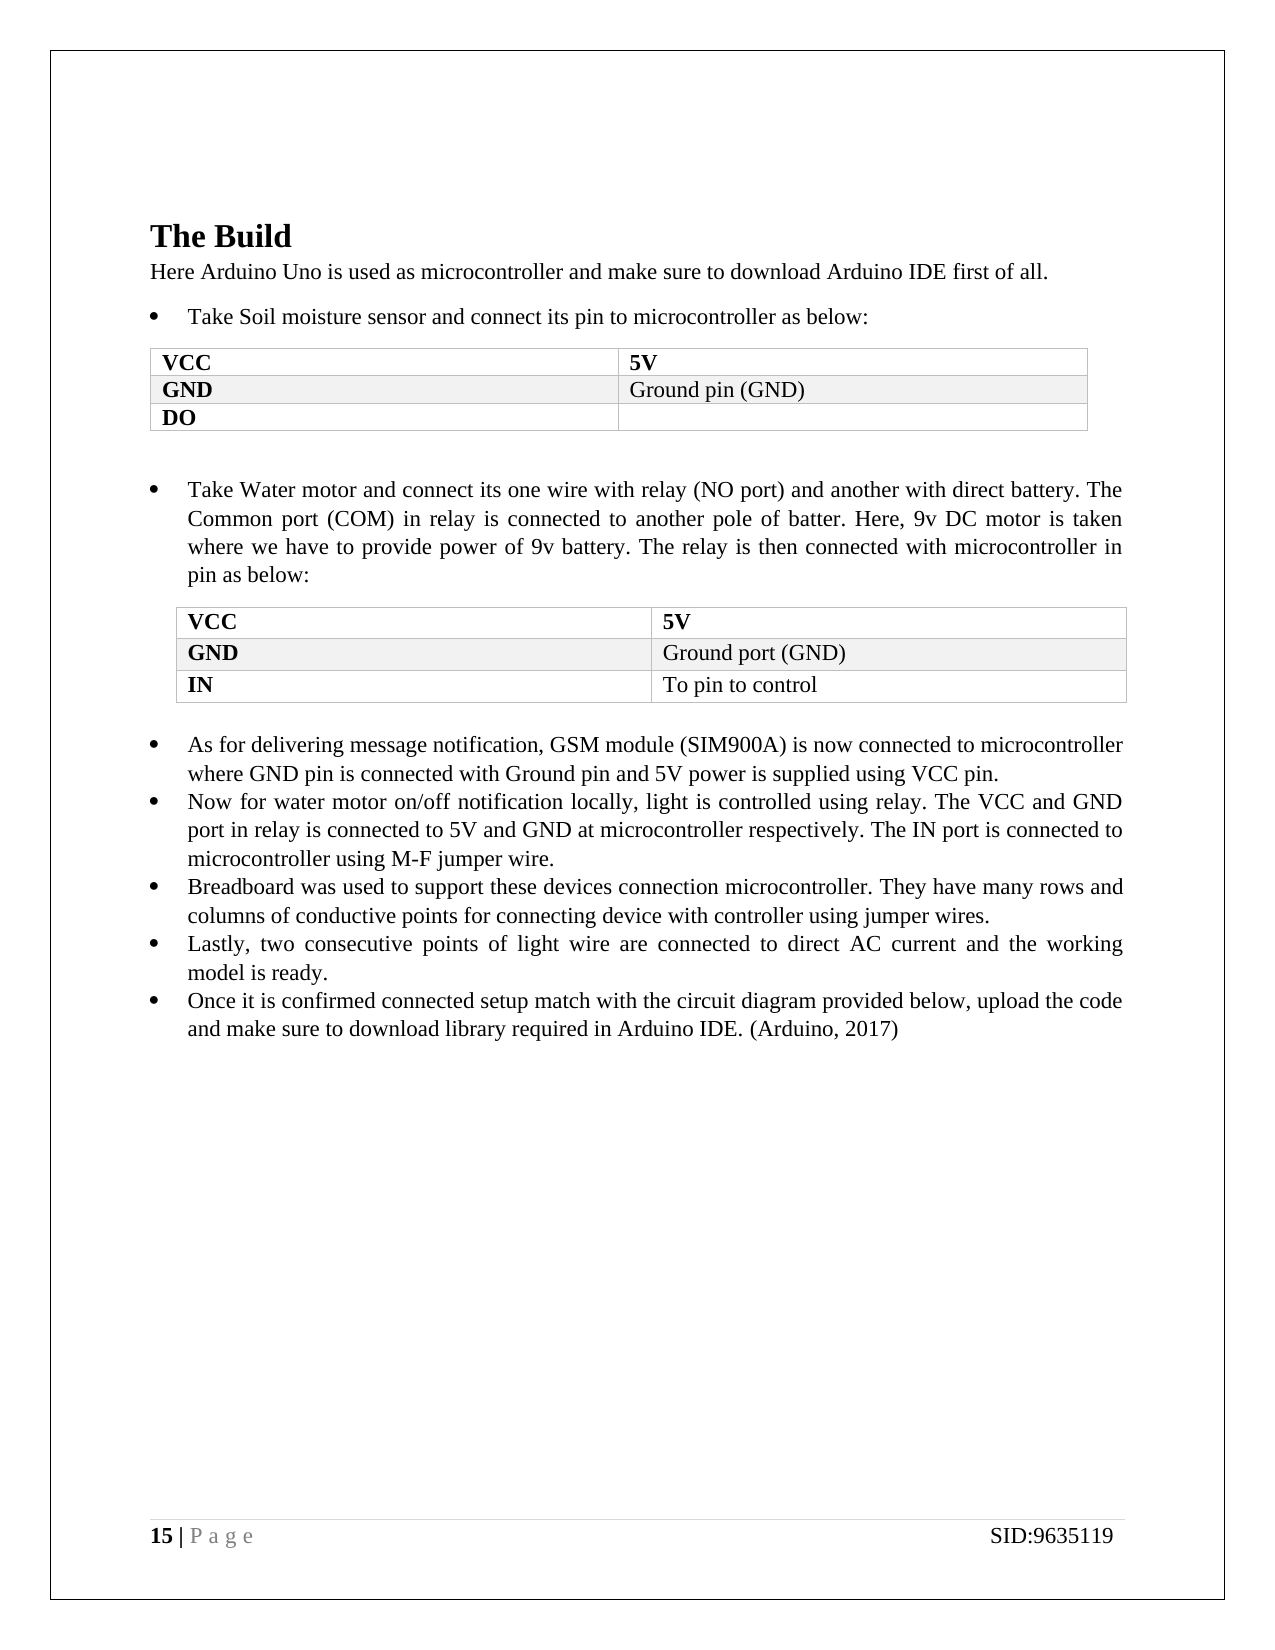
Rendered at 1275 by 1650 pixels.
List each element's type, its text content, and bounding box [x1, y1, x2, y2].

list Take Water motor and connect its one wire with relay (NO port) and another with direct battery. The Common port (COM) in relay is connected to another pole of batter. Here, 9v DC motor is taken where we have to provide power of 9v battery. The relay is then connected with microcontroller in pin as below: [150, 476, 1125, 588]
table_cell GND [151, 376, 618, 403]
table_cell GND [177, 639, 651, 670]
table_header 5V [619, 349, 1087, 375]
table_cell Ground pin (GND) [619, 376, 1087, 403]
subtitle The Build [150, 216, 1125, 255]
list Take Soil moisture sensor and connect its pin to microcontroller as below: [150, 303, 1125, 329]
table_header VCC [177, 608, 651, 638]
table_cell DO [151, 404, 618, 430]
text Here Arduino Uno is used as microcontroller and make sure to download Arduino IDE first of all. [150, 258, 1125, 284]
table_cell To pin to control [652, 671, 1126, 702]
list As for delivering message notification, GSM module (SIM900A) is now connected to microcontroller where GND pin is connected with Ground pin and 5V power is supplied using VCC pin. [150, 731, 1125, 786]
list Now for water motor on/off notification locally, light is controlled using relay. The VCC and GND port in relay is connected to 5V and GND at microcontroller respectively. The IN port is connected to microcontroller using M-F jumper wire. [150, 788, 1125, 871]
table_cell [619, 404, 1087, 430]
list Breadboard was used to support these devices connection microcontroller. They have many rows and columns of conductive points for connecting device with controller using jumper wires. [150, 873, 1125, 928]
table_header 5V [652, 608, 1126, 638]
table_cell IN [177, 671, 651, 702]
table_cell Ground port (GND) [652, 639, 1126, 670]
list Lastly, two consecutive points of light wire are connected to direct AC current and the working model is ready. [150, 930, 1125, 985]
list Once it is confirmed connected setup match with the circuit diagram provided below, upload the code and make sure to download library required in Arduino IDE. [150, 987, 1125, 1042]
table_header VCC [151, 349, 618, 375]
